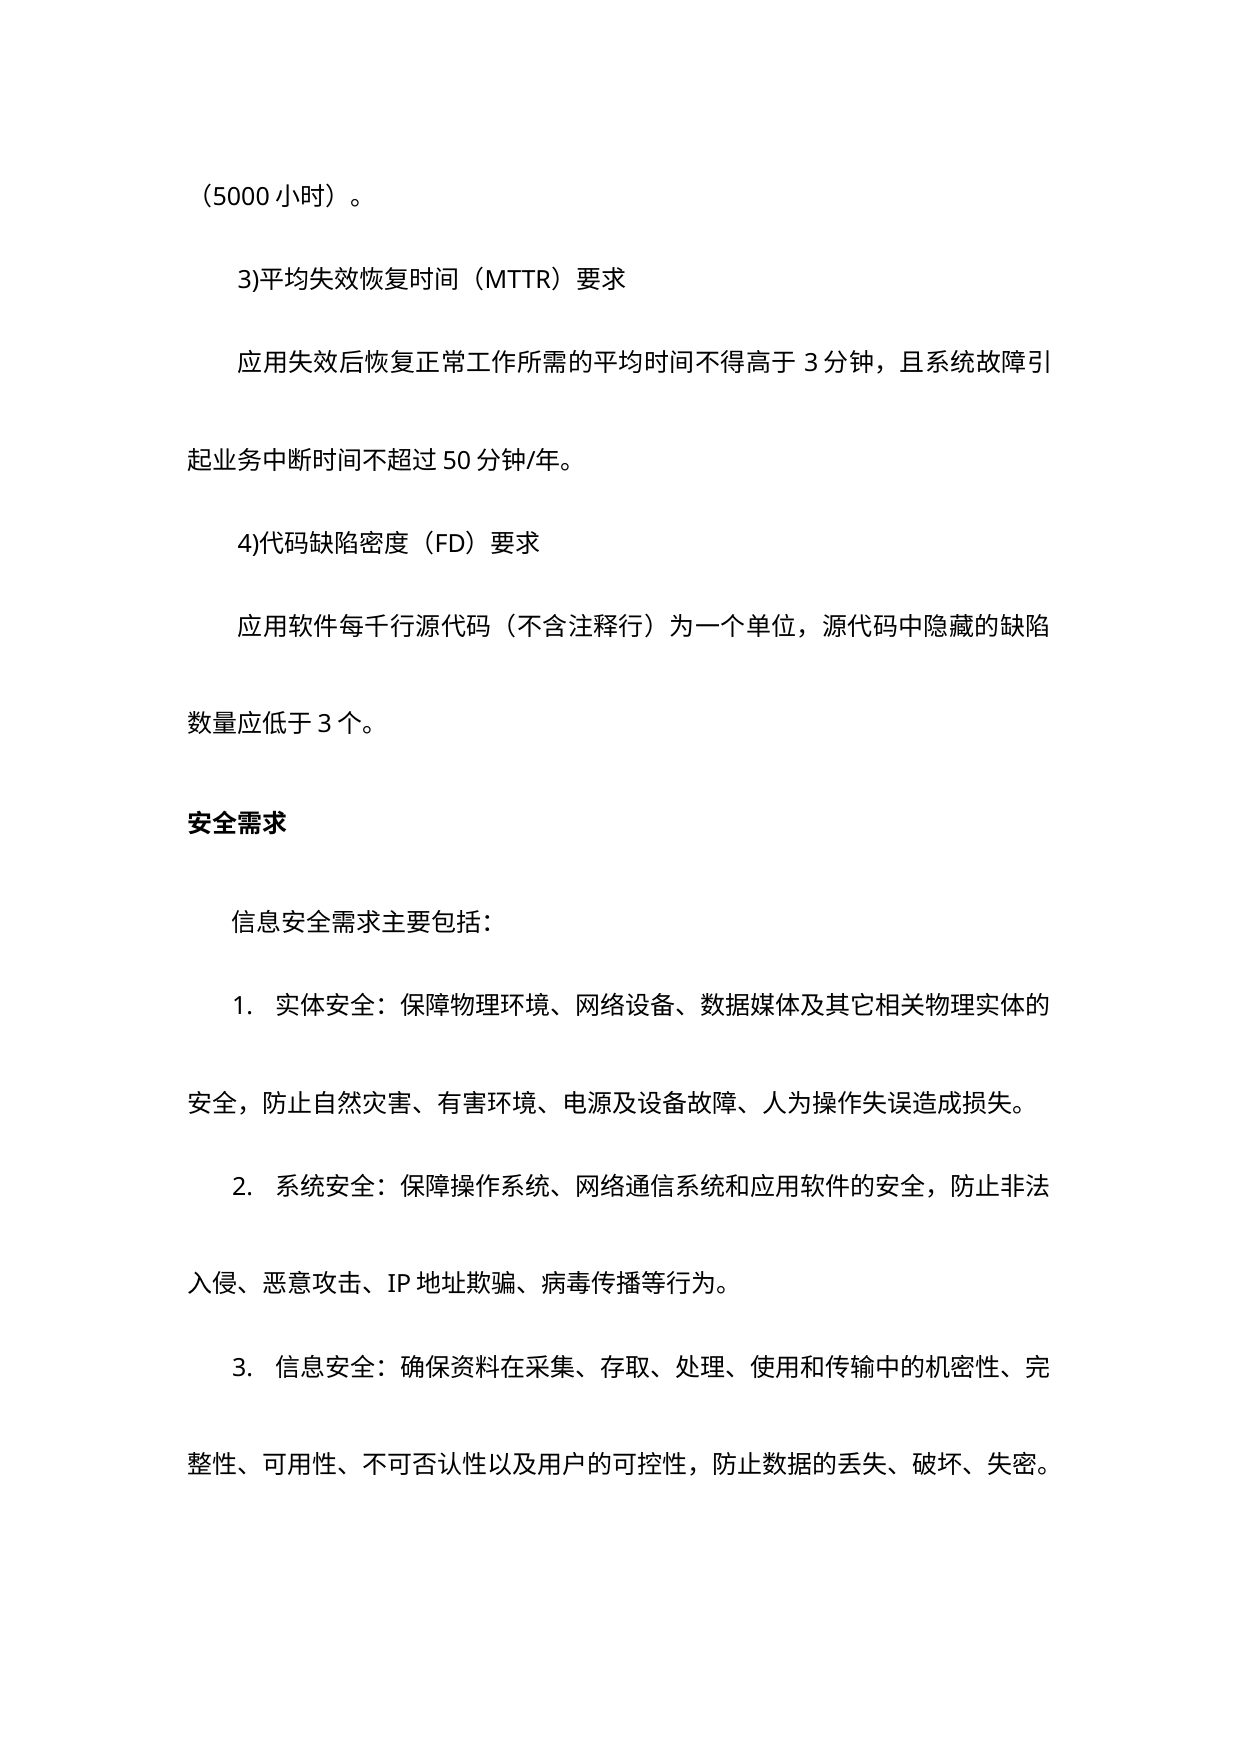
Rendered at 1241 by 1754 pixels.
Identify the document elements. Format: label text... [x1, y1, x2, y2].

subtitle 安全需求 [187, 789, 1053, 854]
text 4)代码缺陷密度（FD）要求 [187, 509, 1053, 574]
text 信息安全需求主要包括： [187, 888, 1053, 953]
text 应用失效后恢复正常工作所需的平均时间不得高于3分钟，且系统故障引起业务中断时间不超过50分钟/年。 [187, 328, 1053, 491]
list 实体安全：保障物理环境、网络设备、数据媒体及其它相关物理实体的安全，防止自然灾害、有害环境、电源及设备故障、人为操作失误造成损失。 [187, 971, 1053, 1134]
list 信息安全：确保资料在采集、存取、处理、使用和传输中的机密性、完整性、可用性、不可否认性以及用户的可控性，防止数据的丢失、破坏、失密。 [187, 1333, 1053, 1495]
list 系统安全：保障操作系统、网络通信系统和应用软件的安全，防止非法入侵、恶意攻击、IP地址欺骗、病毒传播等行为。 [187, 1152, 1053, 1314]
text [187, 162, 1053, 227]
text 应用软件每千行源代码（不含注释行）为一个单位，源代码中隐藏的缺陷数量应低于3个。 [187, 592, 1053, 754]
text 3)平均失效恢复时间（MTTR）要求 [187, 245, 1053, 310]
